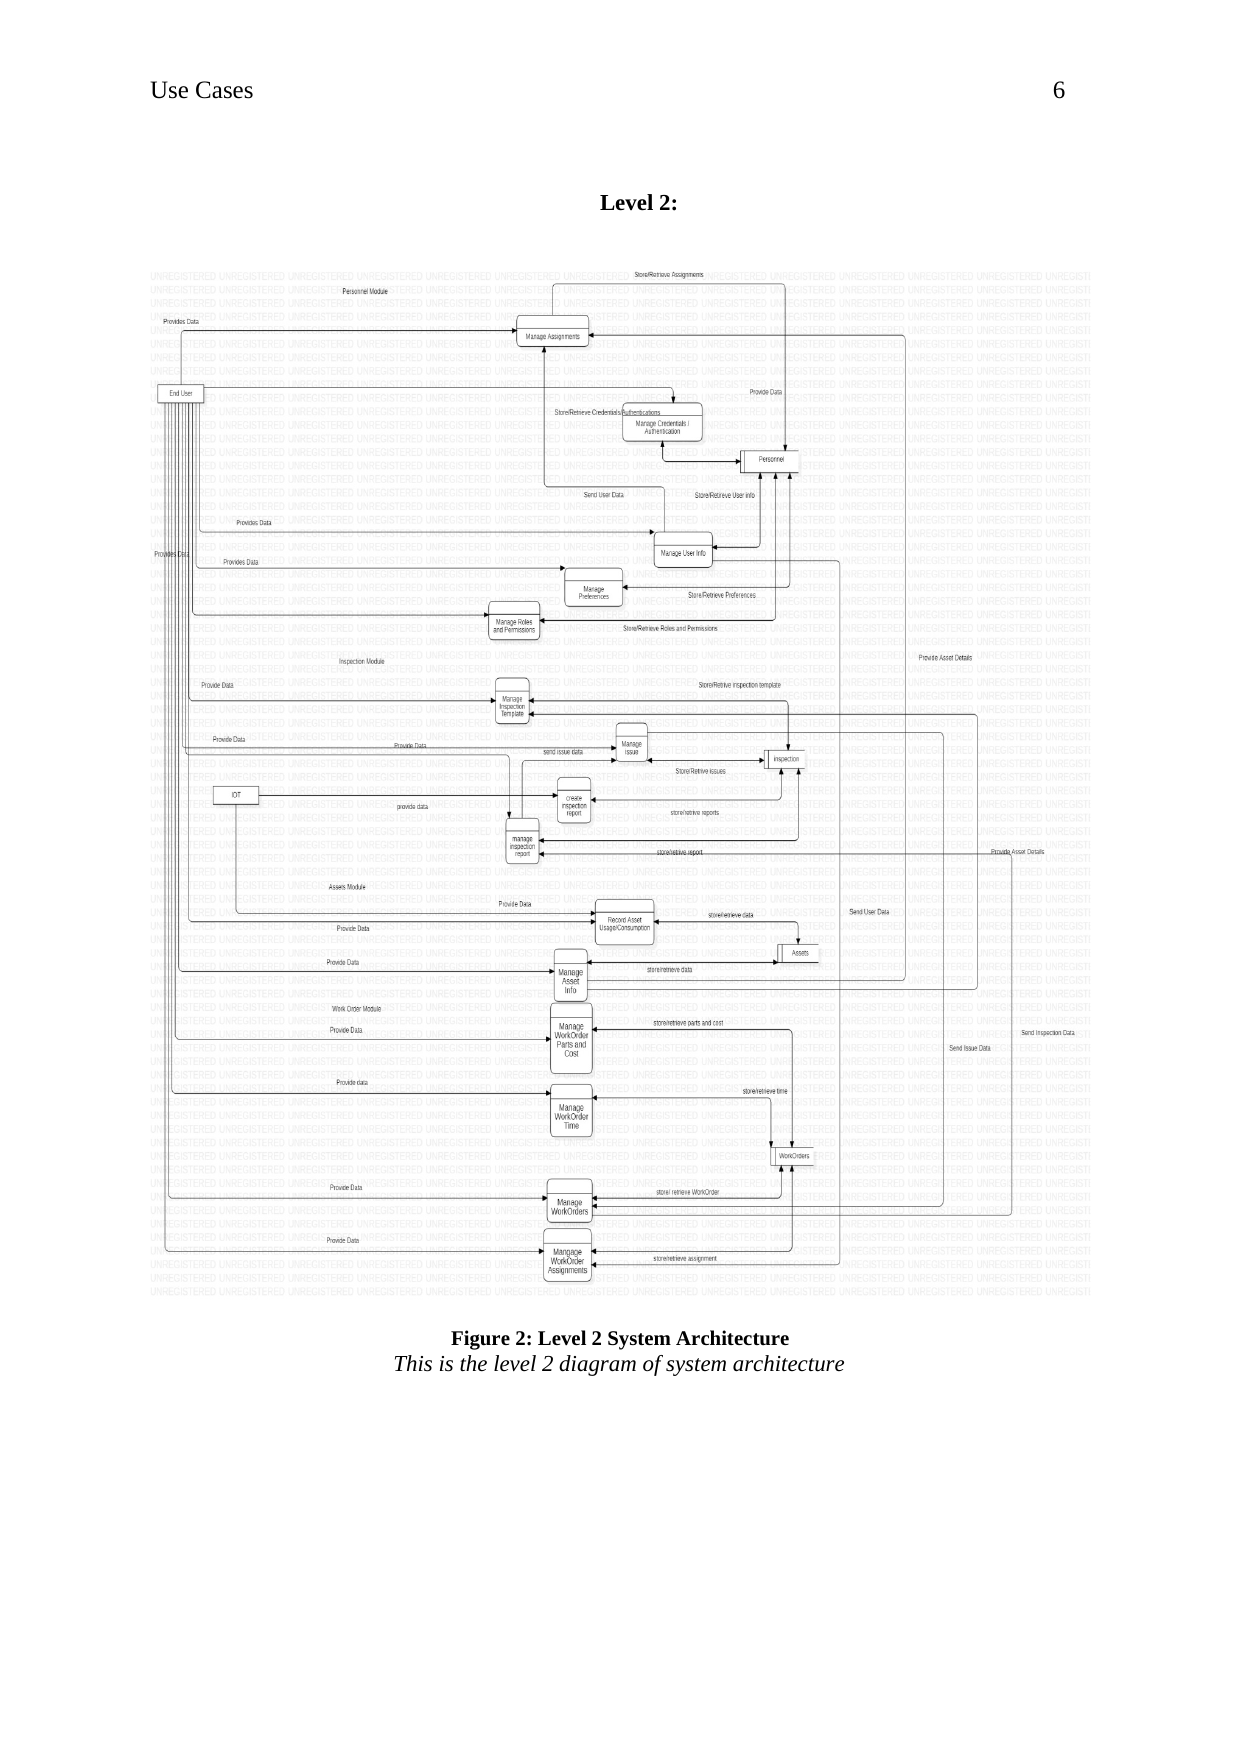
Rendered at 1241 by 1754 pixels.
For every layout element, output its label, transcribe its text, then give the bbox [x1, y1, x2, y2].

text This is the level 2 diagram of system architecture [150, 1350, 1090, 1377]
text Level 2: [187, 189, 1090, 215]
picture [150, 266, 1091, 1303]
text Figure 2: Level 2 System Architecture [150, 1326, 1090, 1350]
